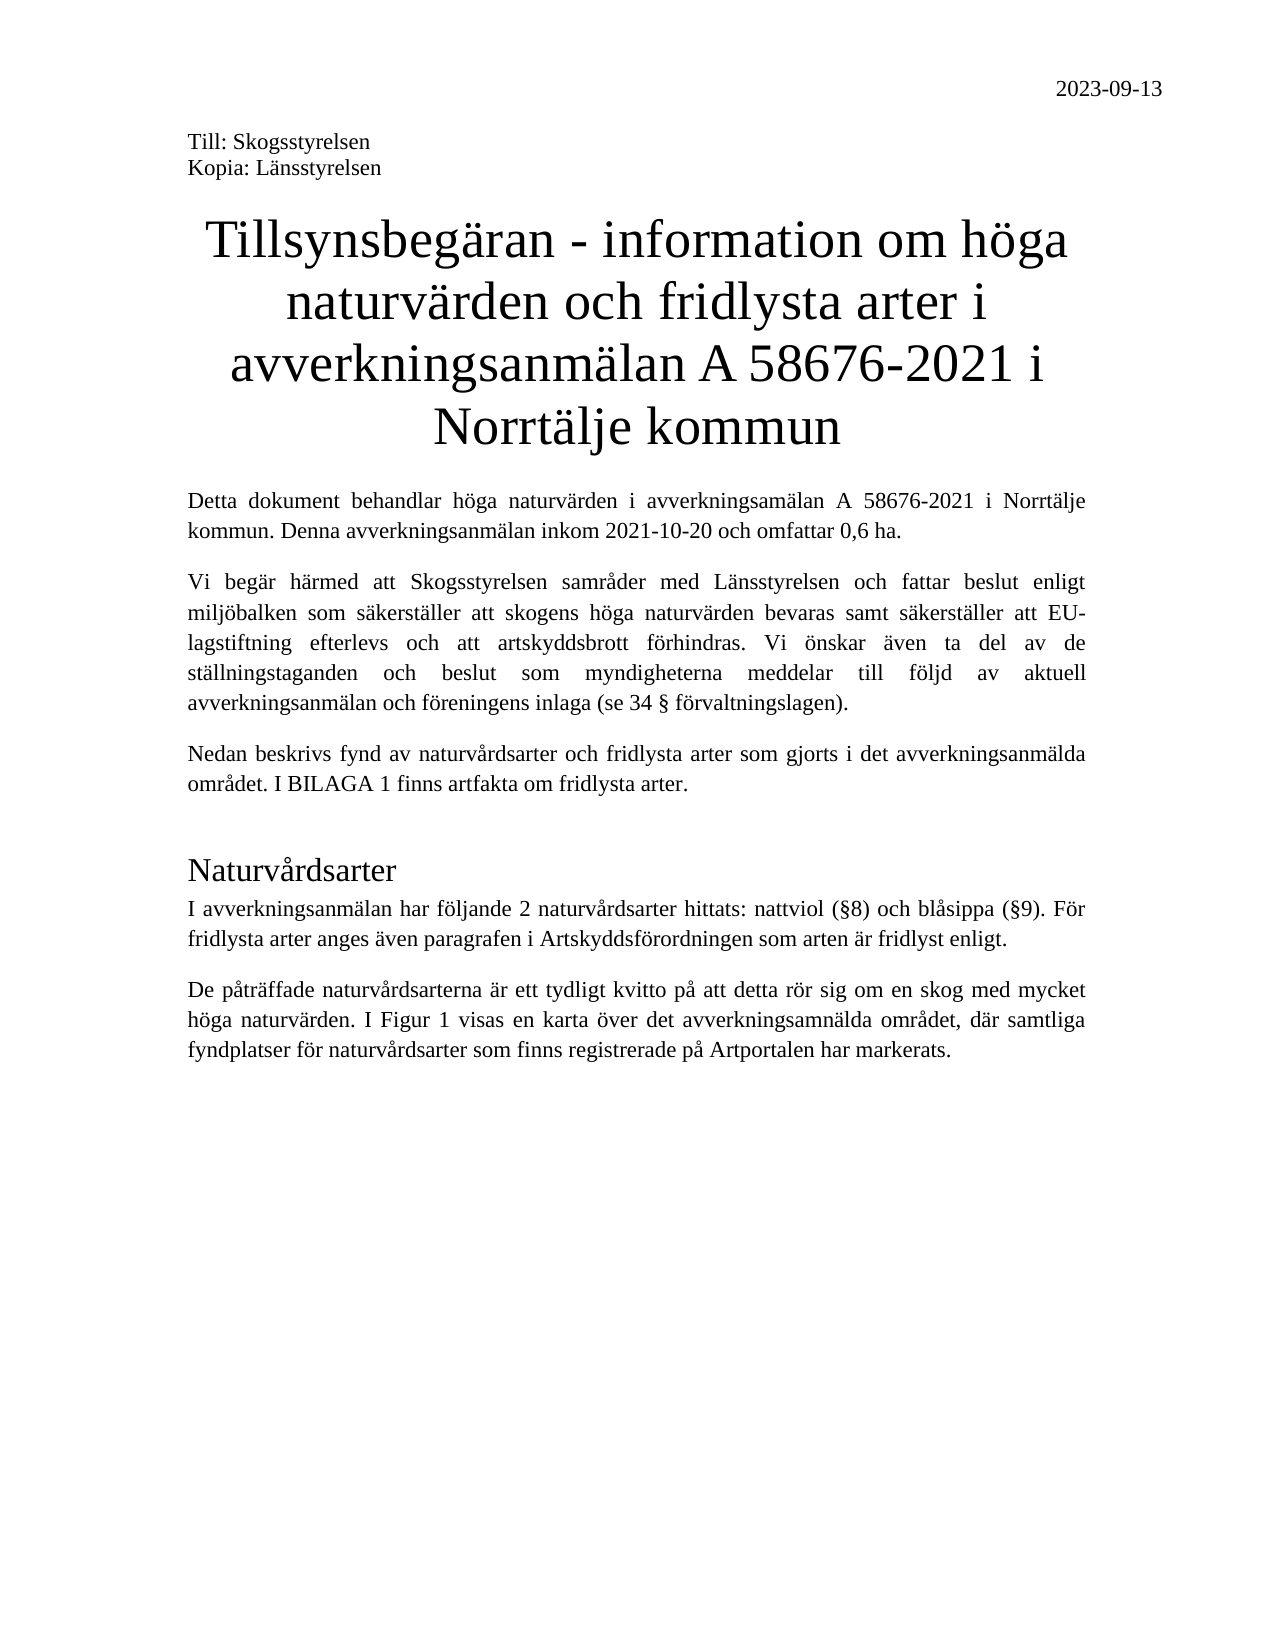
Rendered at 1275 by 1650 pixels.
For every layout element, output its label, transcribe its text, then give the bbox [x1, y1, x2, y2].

subtitle Naturvårdsarter [187, 851, 1087, 889]
text Detta dokument behandlar höga naturvärden i avverkningsamälan A 58676-2021 i Norrtälje kommun. Denna avverkningsanmälan inkom 2021-10-20 och omfattar 0,6 ha. [187, 487, 1087, 544]
text Vi begär härmed att Skogsstyrelsen samråder med Länsstyrelsen och fattar beslut enligt miljöbalken som säkerställer att skogens höga naturvärden bevaras samt säkerställer att EU-lagstiftning efterlevs och att artskyddsbrott förhindras. Vi önskar även ta del av de ställningstaganden och beslut som myndigheterna meddelar till följd av aktuell avverkningsanmälan och föreningens inlaga (se 34 § förvaltningslagen). [187, 568, 1087, 716]
text De påträffade naturvårdsarterna är ett tydligt kvitto på att detta rör sig om en skog med mycket höga naturvärden. I Figur 1 visas en karta över det avverkningsamnälda området, där samtliga fyndplatser för naturvårdsarter som finns registrerade på Artportalen har markerats. [187, 976, 1087, 1063]
title Tillsynsbegäran - information om höga naturvärden och fridlysta arter i avverkningsanmälan A 58676-2021 i Norrtälje kommun [187, 207, 1087, 456]
text Nedan beskrivs fynd av naturvårdsarter och fridlysta arter som gjorts i det avverkningsanmälda området. I BILAGA 1 finns artfakta om fridlysta arter. [187, 740, 1087, 797]
text I avverkningsanmälan har följande 2 naturvårdsarter hittats: nattviol (§8) och blåsippa (§9). För fridlysta arter anges även paragrafen i Artskyddsförordningen som arten är fridlyst enligt. [187, 895, 1087, 951]
